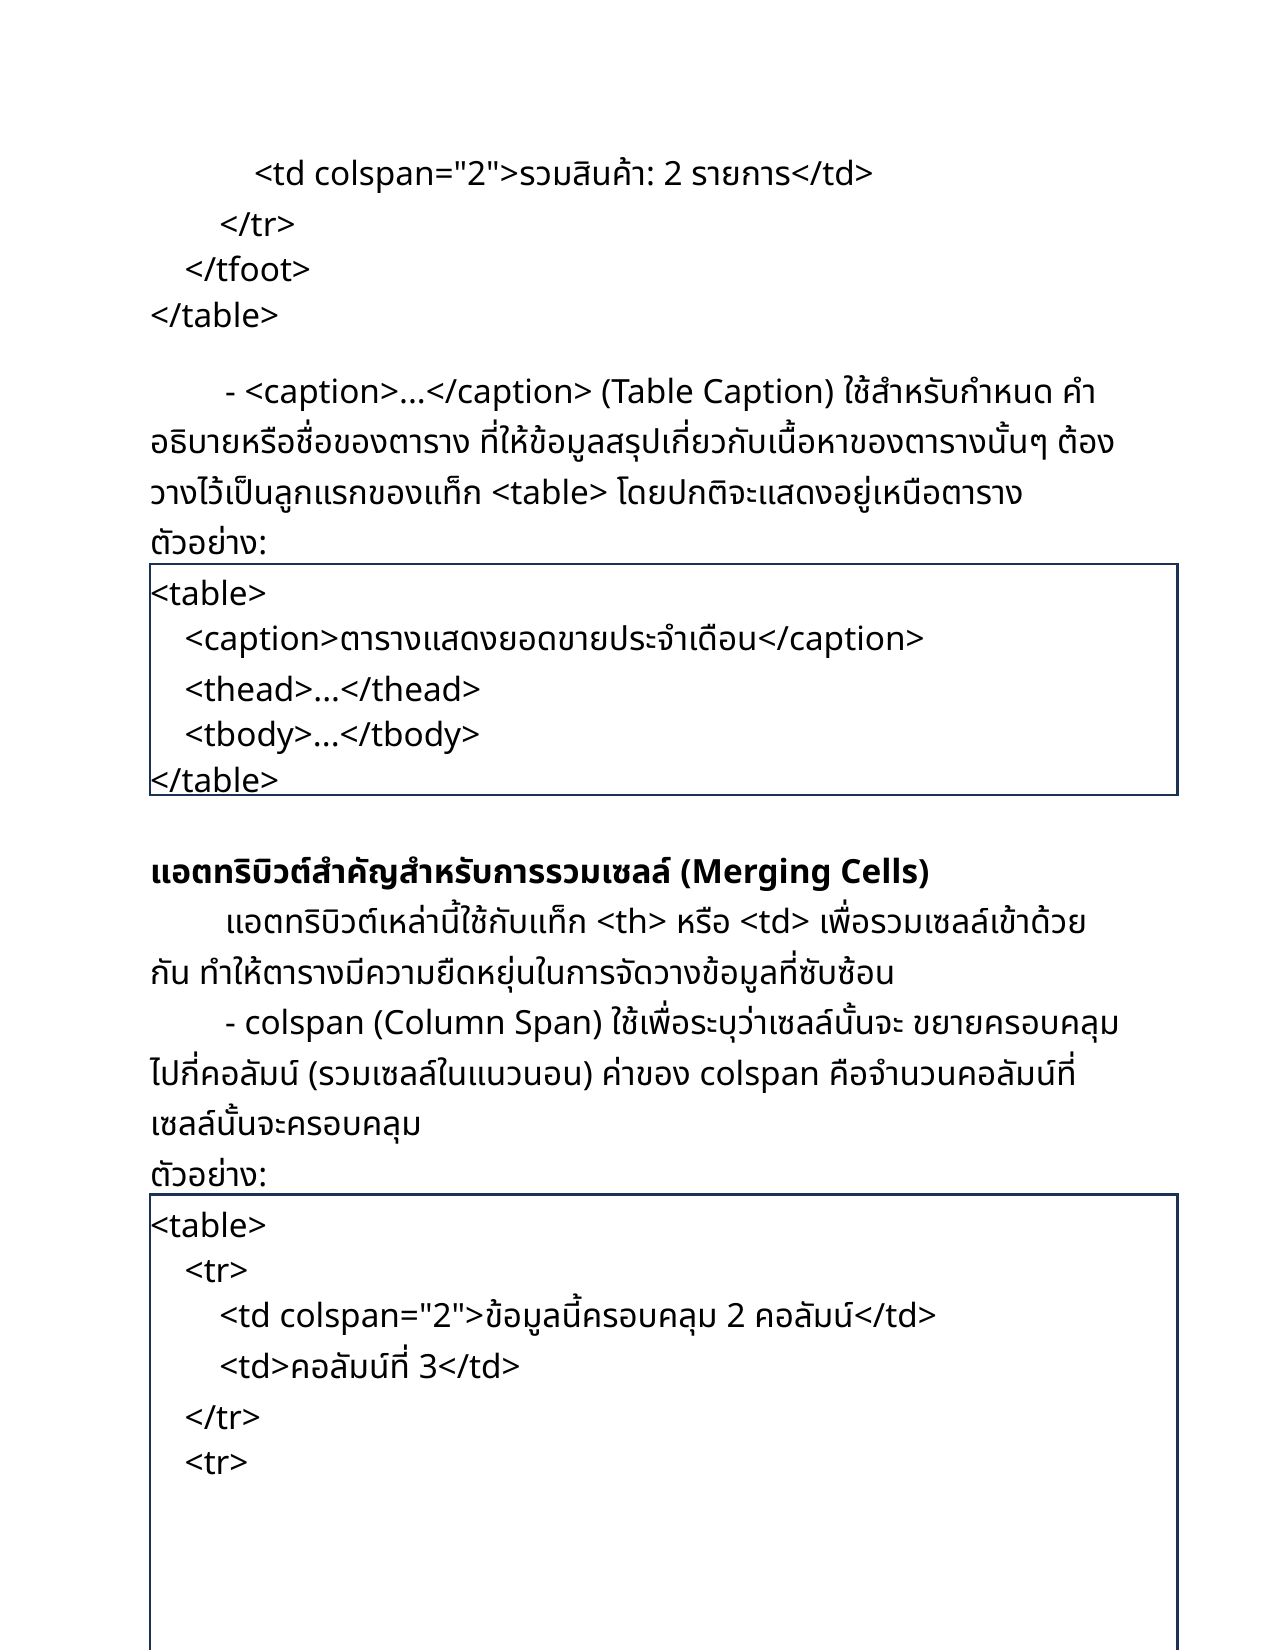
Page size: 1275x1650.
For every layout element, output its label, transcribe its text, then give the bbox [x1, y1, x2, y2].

text </tr> [151, 1393, 1125, 1439]
text <td colspan="2">ข้อมูลนี้ครอบคลุม 2 คอลัมน์</td> [151, 1292, 1125, 1343]
text - colspan (Column Span) ใช้เพื่อระบุว่าเซลล์นั้นจะ ขยายครอบคลุมไปกี่คอลัมน์ (รวมเซลล์ในแนวนอน) ค่าของ colspan คือจำนวนคอลัมน์ที่เซลล์นั้นจะครอบคลุม [150, 999, 1125, 1151]
text ตัวอย่าง: [150, 1151, 1125, 1193]
text ตัวอย่าง: [150, 519, 1125, 563]
text <table> [151, 1201, 1125, 1247]
text </table> [150, 291, 1125, 337]
text แอตทริบิวต์สำคัญสำหรับการรวมเซลล์ (Merging Cells) [150, 847, 1125, 898]
text </tr> [150, 201, 1125, 246]
text <thead>...</thead> [151, 666, 1125, 711]
text <caption>ตารางแสดงยอดขายประจำเดือน</caption> [151, 615, 1125, 666]
text <tbody>...</tbody> [151, 711, 1125, 757]
text <tr> [151, 1247, 1125, 1292]
text <td>คอลัมน์ที่ 3</td> [151, 1343, 1125, 1393]
text </tfoot> [150, 246, 1125, 291]
text แอตทริบิวต์เหล่านี้ใช้กับแท็ก <th> หรือ <td> เพื่อรวมเซลล์เข้าด้วยกัน ทำให้ตารางมีความยืดหยุ่นในการจัดวางข้อมูลที่ซับซ้อน [150, 898, 1125, 999]
text </table> [151, 757, 1125, 794]
text <td colspan="2">รวมสินค้า: 2 รายการ</td> [150, 150, 1125, 201]
text - <caption>...</caption> (Table Caption) ใช้สำหรับกำหนด คำอธิบายหรือชื่อของตาราง ที่ให้ข้อมูลสรุปเกี่ยวกับเนื้อหาของตารางนั้นๆ ต้องวางไว้เป็นลูกแรกของแท็ก <table> โดยปกติจะแสดงอยู่เหนือตาราง [150, 367, 1125, 519]
text <table> [151, 570, 1125, 615]
text <tr> [151, 1439, 1125, 1484]
